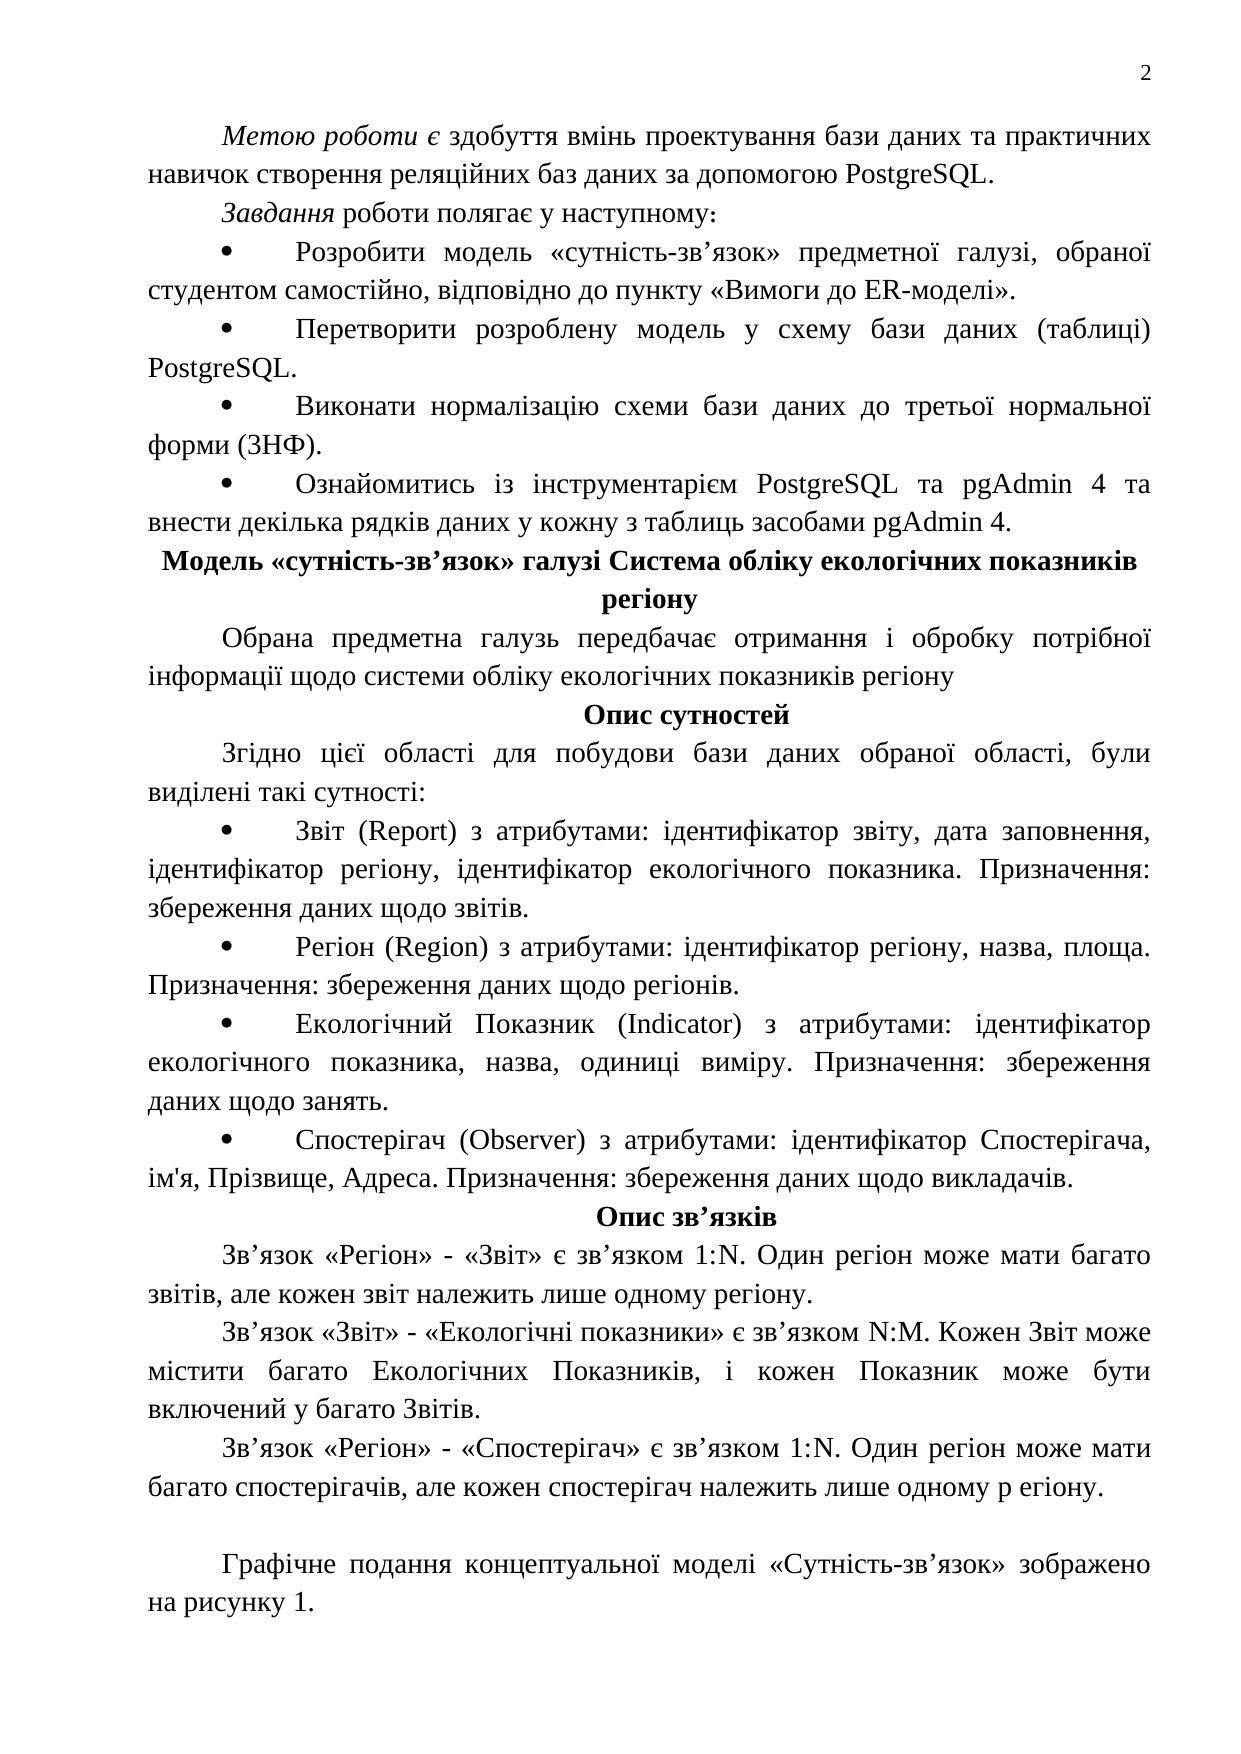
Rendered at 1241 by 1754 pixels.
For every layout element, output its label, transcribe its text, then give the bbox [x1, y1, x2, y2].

list Перетворити розроблену модель у схему бази даних (таблиці) PostgreSQL. [148, 311, 1152, 383]
text Зв’язок «Регіон» - «Звіт» є зв’язком 1:N. Один регіон може мати багато звітів, але кожен звіт належить лише одному регіону. [148, 1237, 1152, 1309]
list Регіон (Region) з атрибутами: ідентифікатор регіону, назва, площа. Призначення: збереження даних щодо регіонів. [148, 929, 1152, 1001]
text Графічне подання концептуальної моделі «Сутність-зв’язок» зображено на рисунку 1. [148, 1546, 1152, 1618]
list Екологічний Показник (Indicator) з атрибутами: ідентифікатор екологічного показника, назва, одиниці виміру. Призначення: збереження даних щодо занять. [148, 1006, 1152, 1117]
text Зв’язок «Регіон» - «Спостерігач» є зв’язком 1:N. Один регіон може мати багато спостерігачів, але кожен спостерігач належить лише одному р егіону. [148, 1430, 1152, 1502]
text Опис сутностей [148, 697, 1152, 731]
text Метою роботи є здобуття вмінь проектування бази даних та практичних навичок створення реляційних баз даних за допомогою PostgreSQL. [148, 118, 1152, 190]
text Згідно цієї області для побудови бази даних обраної області, були виділені такі сутності: [148, 736, 1152, 808]
text Зв’язок «Звіт» - «Екологічні показники» є зв’язком N:M. Кожен Звіт може містити багато Екологічних Показників, і кожен Показник може бути включений у багато Звітів. [148, 1314, 1152, 1425]
text Завдання роботи полягає у наступному: [148, 195, 1152, 229]
list Виконати нормалізацію схеми бази даних до третьої нормальної форми (3НФ). [148, 388, 1152, 461]
list Ознайомитись із інструментарієм PostgreSQL та pgAdmin 4 та внести декілька рядків даних у кожну з таблиць засобами pgAdmin 4. [148, 466, 1152, 538]
subtitle Модель «сутність-зв’язок» галузі Система обліку екологічних показників регіону [148, 543, 1152, 615]
list Розробити модель «сутність-зв’язок» предметної галузі, обраної студентом самостійно, відповідно до пункту «Вимоги до ER-моделі». [148, 234, 1152, 306]
text Опис зв’язків [148, 1199, 1152, 1232]
list Звіт (Report) з атрибутами: ідентифікатор звіту, дата заповнення, ідентифікатор регіону, ідентифікатор екологічного показника. Призначення: збереження даних щодо звітів. [148, 813, 1152, 923]
list Спостерігач (Observer) з атрибутами: ідентифікатор Спостерігача, ім'я, Прізвище, Адреса. Призначення: збереження даних щодо викладачів. [148, 1122, 1152, 1194]
text Обрана предметна галузь передбачає отримання і обробку потрібної інформації щодо системи обліку екологічних показників регіону [148, 620, 1152, 692]
